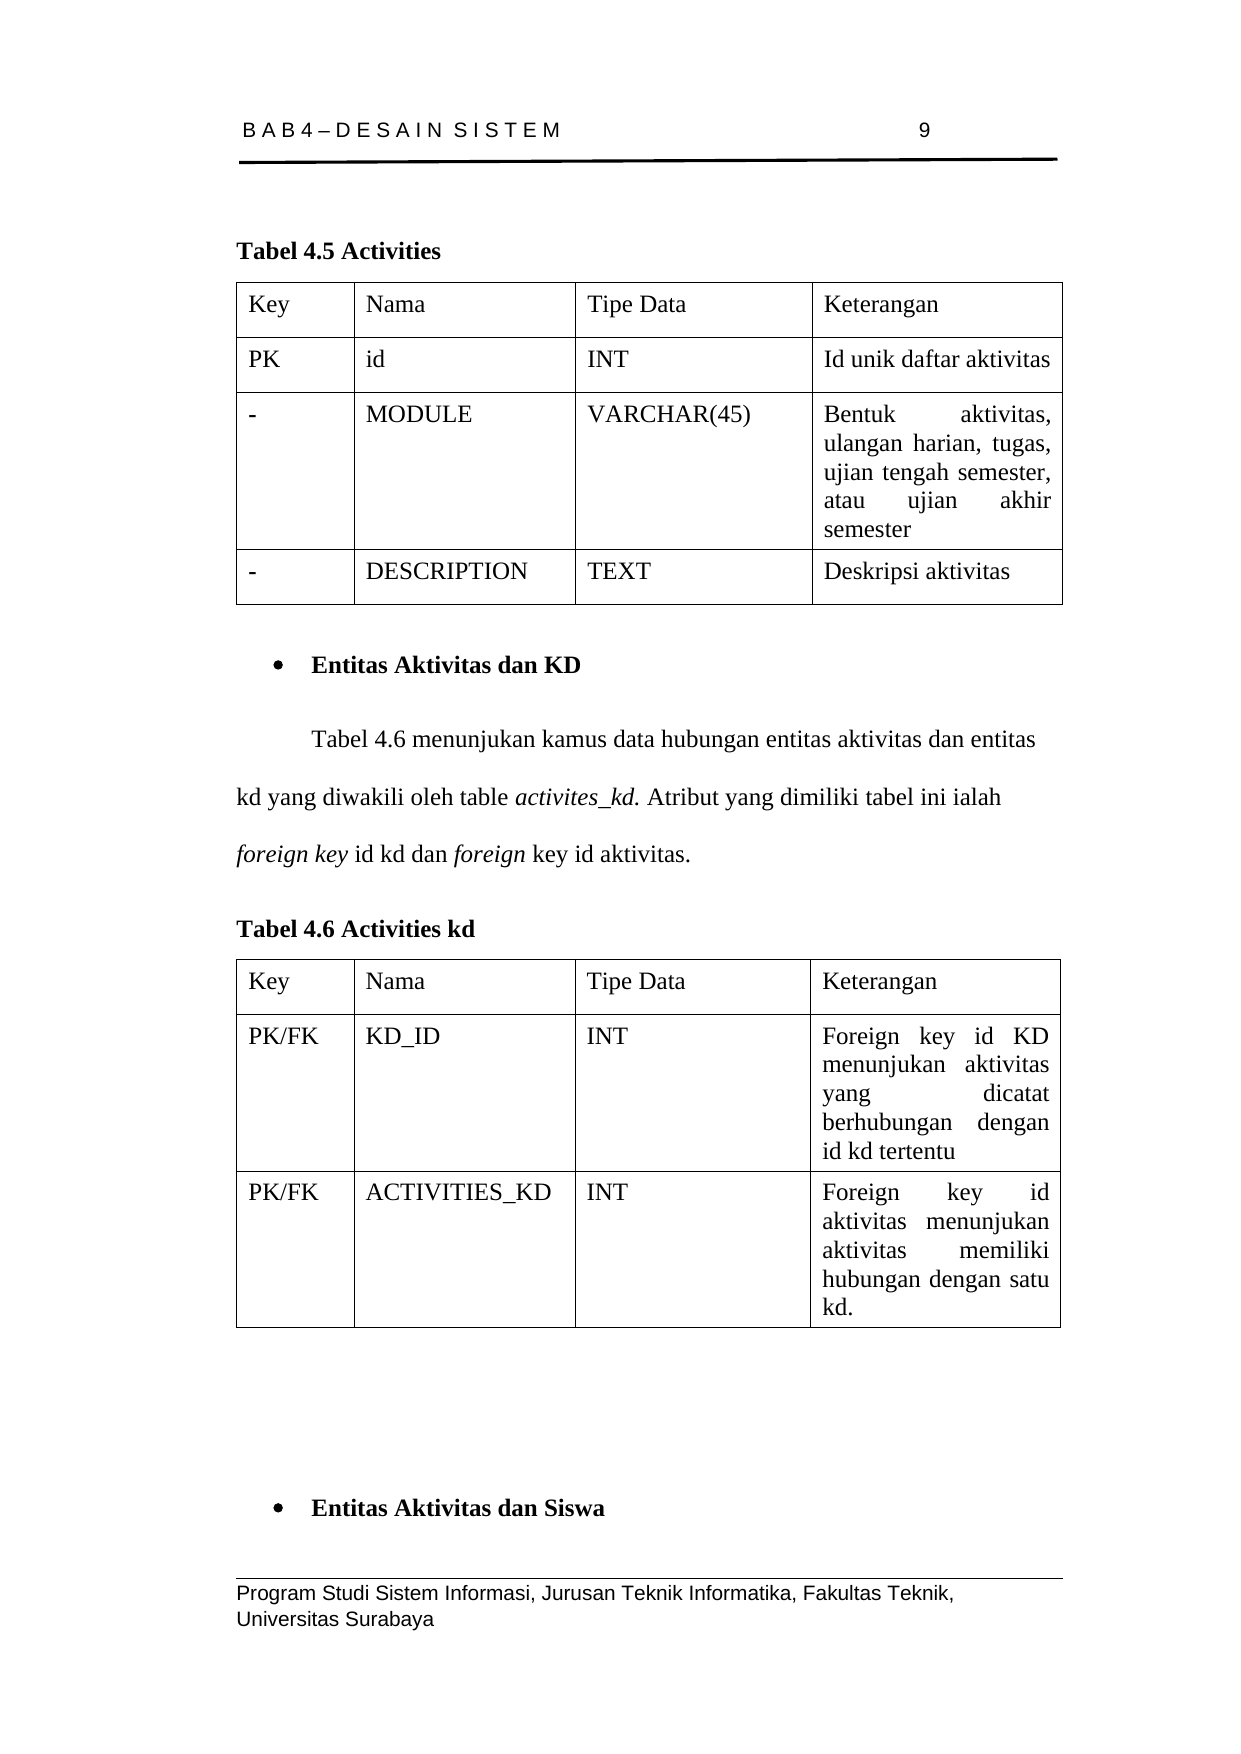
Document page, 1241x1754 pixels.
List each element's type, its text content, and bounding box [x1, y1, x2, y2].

text Tabel 4.6 menunjukan kamus data hubungan entitas aktivitas dan entitas kd yang diwakili oleh table activites_kd. Atribut yang dimiliki tabel ini ialah foreign key id kd dan foreign key id aktivitas. [236, 724, 1063, 868]
table_cell PK [237, 338, 354, 392]
table_cell KD_ID [355, 1015, 575, 1171]
table_header Key [237, 283, 354, 337]
table_cell - [237, 550, 354, 604]
text Tabel 4.6 Activities kd [236, 914, 1063, 942]
table_cell DESCRIPTION [355, 550, 575, 604]
table_cell INT [576, 1172, 810, 1327]
table_cell Id unik daftar aktivitas [813, 338, 1062, 392]
table_cell TEXT [576, 550, 812, 604]
table_header Tipe Data [576, 960, 810, 1014]
table_cell ACTIVITIES_KD [355, 1172, 575, 1327]
table_cell INT [576, 1015, 810, 1171]
table_header Tipe Data [576, 283, 812, 337]
list Entitas Aktivitas dan Siswa [274, 1493, 1063, 1522]
text Tabel 4.5 Activities [236, 236, 1063, 265]
table_cell - [237, 393, 354, 549]
table_header Nama [355, 960, 575, 1014]
table_header Keterangan [813, 283, 1062, 337]
table_cell PK/FK [237, 1015, 354, 1171]
table_cell Deskripsi aktivitas [813, 550, 1062, 604]
table_cell Foreign key id aktivitas menunjukan aktivitas memiliki hubungan dengan satu kd. [811, 1172, 1060, 1327]
table_cell Foreign key id KD menunjukan aktivitas yang dicatat berhubungan dengan id kd tertentu [811, 1015, 1060, 1171]
table_cell VARCHAR(45) [576, 393, 812, 549]
list Entitas Aktivitas dan KD [274, 650, 1063, 679]
table_header Keterangan [811, 960, 1060, 1014]
table_cell Bentuk aktivitas, ulangan harian, tugas, ujian tengah semester, atau ujian akhir semester [813, 393, 1062, 549]
table_header Nama [355, 283, 575, 337]
table_cell MODULE [355, 393, 575, 549]
table_header Key [237, 960, 354, 1014]
table_cell id [355, 338, 575, 392]
table_cell PK/FK [237, 1172, 354, 1327]
table_cell INT [576, 338, 812, 392]
